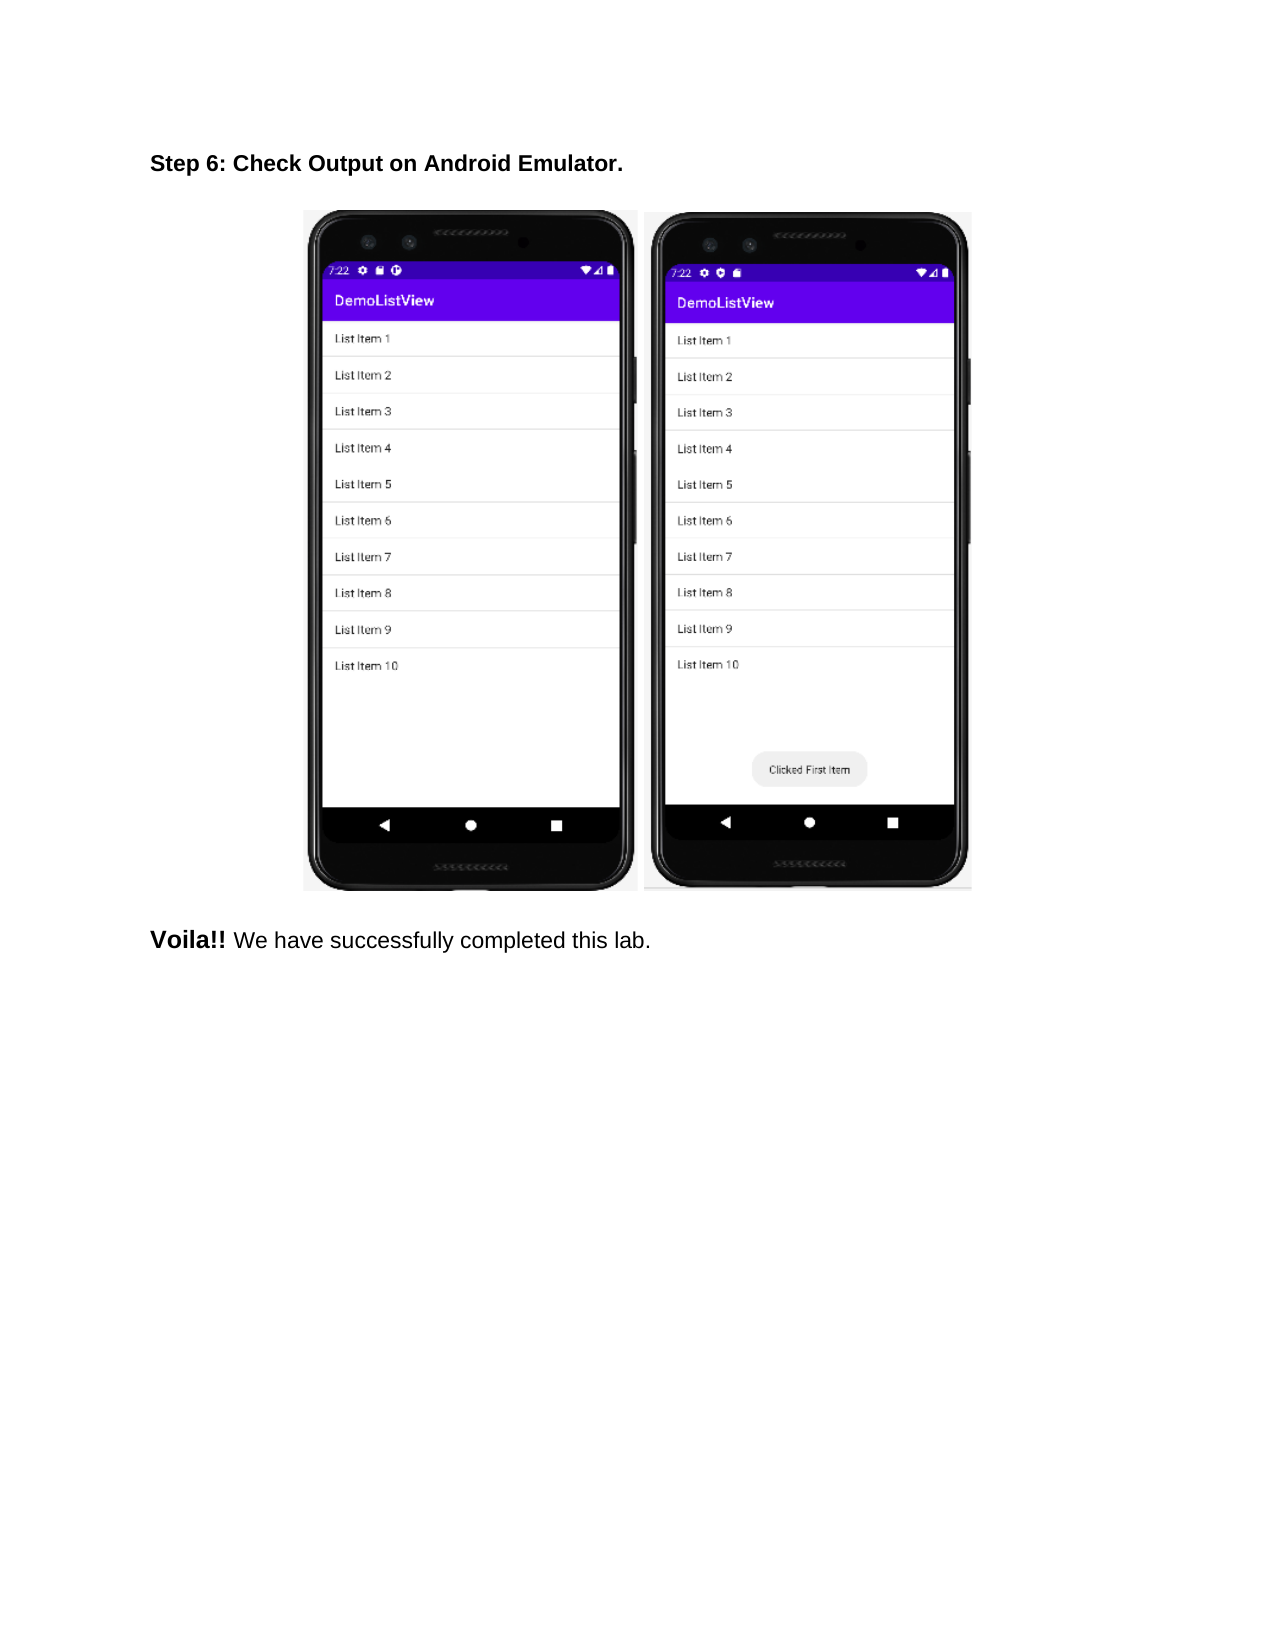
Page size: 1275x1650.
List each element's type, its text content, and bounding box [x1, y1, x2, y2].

text Voila!! We have successfully completed this lab. [150, 925, 1125, 953]
picture [644, 212, 972, 891]
picture [303, 210, 638, 891]
text Step 6: Check Output on Android Emulator. [150, 150, 1125, 176]
